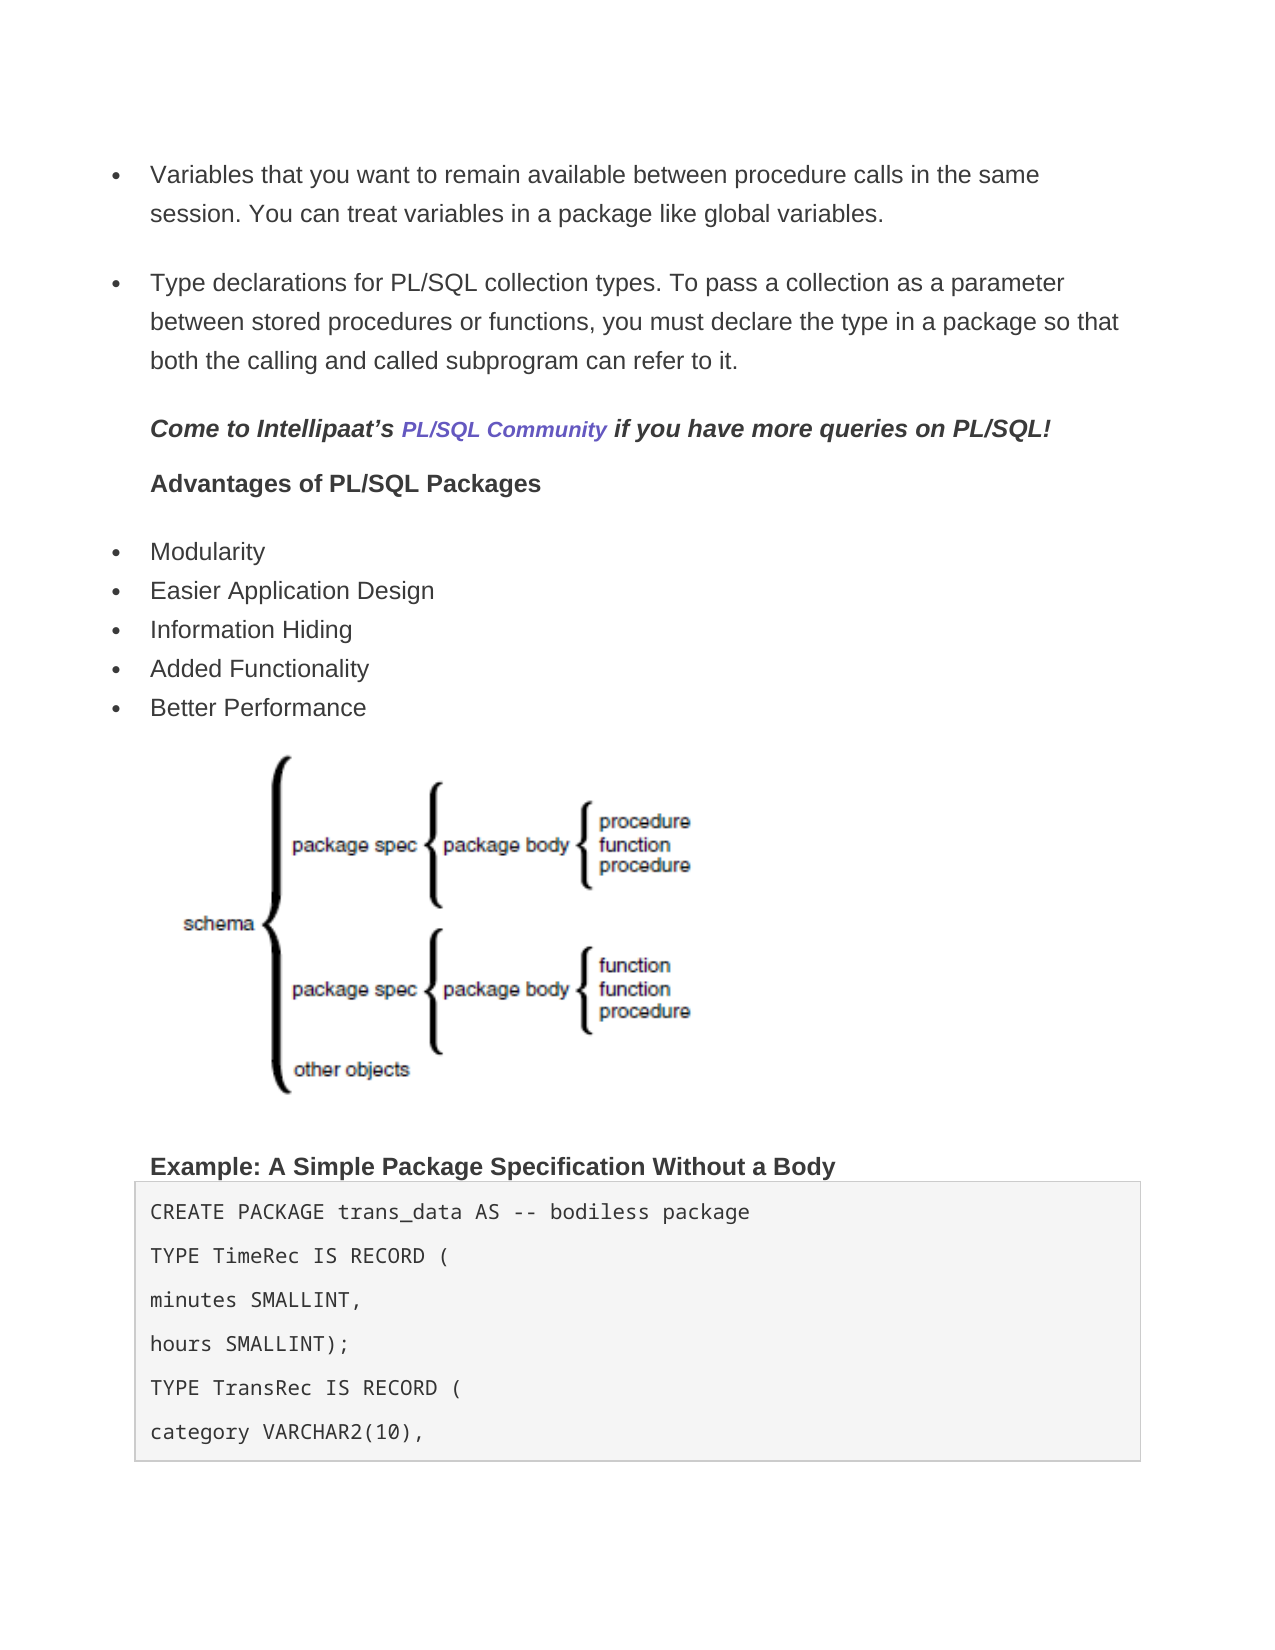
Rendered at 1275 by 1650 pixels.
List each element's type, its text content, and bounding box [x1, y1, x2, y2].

text hours SMALLINT); [136, 1313, 1140, 1357]
list Information Hiding [112, 605, 1125, 644]
list Type declarations for PL/SQL collection types. To pass a collection as a parameter between stored procedures or functions, you must declare the type in a package so that both the calling and called subprogram can refer to it. [112, 257, 1125, 374]
text Example: A Simple Package Specification Without a Body [150, 1142, 1125, 1181]
list Added Functionality [112, 644, 1125, 683]
list Better Performance [112, 683, 1125, 722]
text minutes SMALLINT, [136, 1269, 1140, 1313]
list Modularity [112, 527, 1125, 566]
text TYPE TimeRec IS RECORD ( [136, 1225, 1140, 1269]
list Variables that you want to remain available between procedure calls in the same session. You can treat variables in a package like global variables. [112, 150, 1125, 228]
text category VARCHAR2(10), [136, 1401, 1140, 1460]
text TYPE TransRec IS RECORD ( [136, 1357, 1140, 1401]
picture [150, 751, 718, 1126]
text CREATE PACKAGE trans_data AS -- bodiless package [136, 1182, 1140, 1225]
text Come to Intellipaat’s PL/SQL Community if you have more queries on PL/SQL! [150, 404, 1125, 443]
text Advantages of PL/SQL Packages [150, 458, 1125, 497]
list Easier Application Design [112, 566, 1125, 605]
